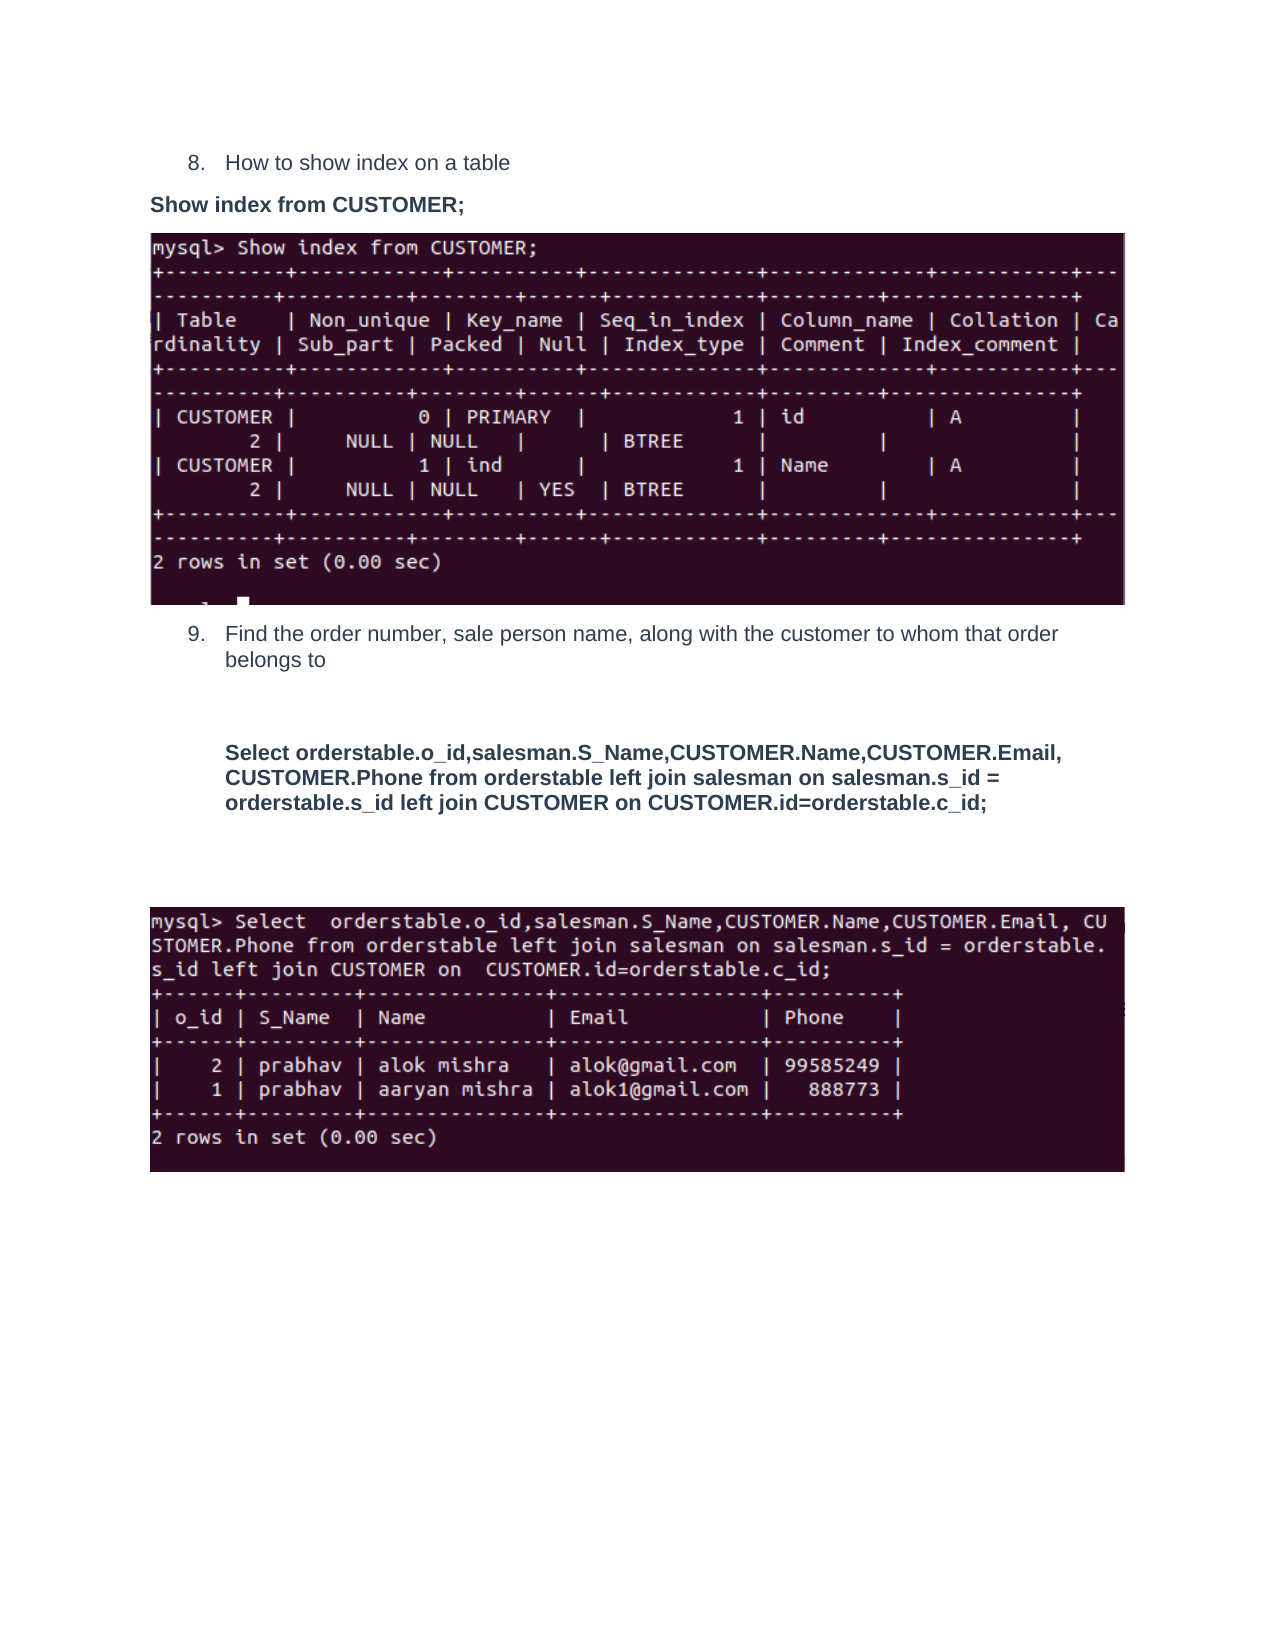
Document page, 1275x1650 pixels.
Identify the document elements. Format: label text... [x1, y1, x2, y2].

list Find the order number, sale person name, along with the customer to whom that order belongs to [187, 621, 1125, 672]
picture [150, 233, 1125, 605]
text Show index from CUSTOMER; [150, 192, 1125, 217]
picture [150, 907, 1125, 1172]
list How to show index on a table [187, 150, 1125, 175]
text Select orderstable.o_id,salesman.S_Name,CUSTOMER.Name,CUSTOMER.Email, CUSTOMER.Phone from orderstable left join salesman on salesman.s_id = orderstable.s_id left join CUSTOMER on CUSTOMER.id=orderstable.c_id; [225, 740, 1125, 815]
